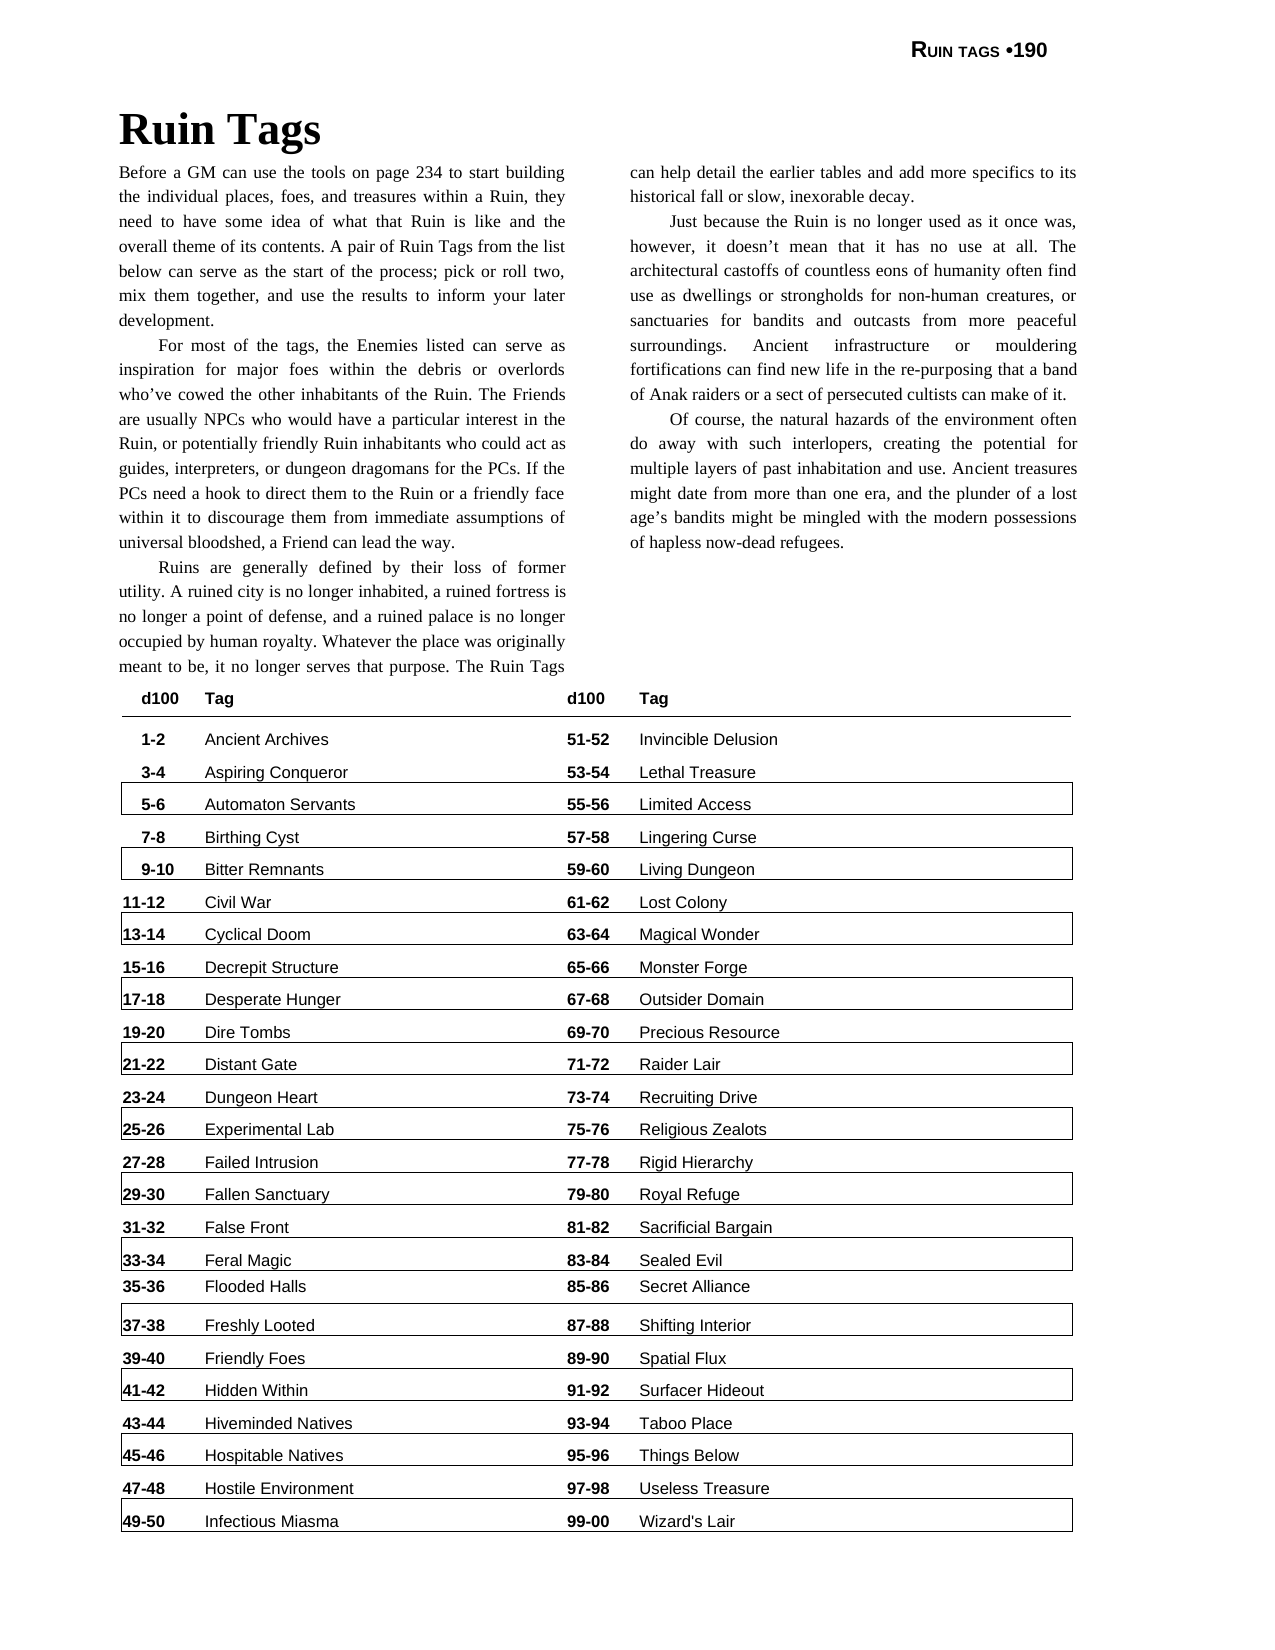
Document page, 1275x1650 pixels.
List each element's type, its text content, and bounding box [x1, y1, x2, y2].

text For most of the tags, the Enemies listed can serve as inspiration for major foes within the debris or overlords who’ve cowed the other inhabitants of the Ruin. The Friends are usually NPCs who would have a particular interest in the Ruin, or potentially friendly Ruin inhabitants who could act as guides, interpreters, or dungeon dragomans for the PCs. If the PCs need a hook to direct them to the Ruin or a friendly face within it to discourage them from immediate assumptions of universal bloodshed, a Friend can lead the way. [118, 334, 566, 552]
text Ruins are generally defined by their loss of former utility. A ruined city is no longer inhabited, a ruined fortress is no longer a point of defense, and a ruined palace is no longer occupied by human royalty. Whatever the place was originally meant to be, it no longer serves that purpose. The Ruin Tags can help detail the earlier tables and add more specifics to its historical fall or slow, inexorable decay. [118, 557, 566, 676]
text Just because the Ruin is no longer used as it once was, however, it doesn’t mean that it has no use at all. The architectural castoffs of countless eons of humanity often find use as dwellings or strongholds for non-human creatures, or sanctuaries for bandits and outcasts from more peaceful surroundings. Ancient infrastructure or mouldering fortifications can find new life in the re-purposing that a band of Anak raiders or a sect of persecuted cultists can make of it. [630, 211, 1077, 404]
subtitle Ruin Tags [118, 101, 1077, 154]
text Of course, the natural hazards of the environment often do away with such interlopers, creating the potential for multiple layers of past inhabitation and use. Ancient treasures might date from more than one era, and the plunder of a lost age’s bandits might be mingled with the modern possessions of hapless now-dead refugees. [630, 408, 1077, 552]
text Before a GM can use the tools on page 234 to start building the individual places, foes, and treasures within a Ruin, they need to have some idea of what that Ruin is like and the overall theme of its contents. A pair of Ruin Tags from the list below can serve as the start of the process; pick or roll two, mix them together, and use the results to inform your later development. [118, 162, 566, 330]
